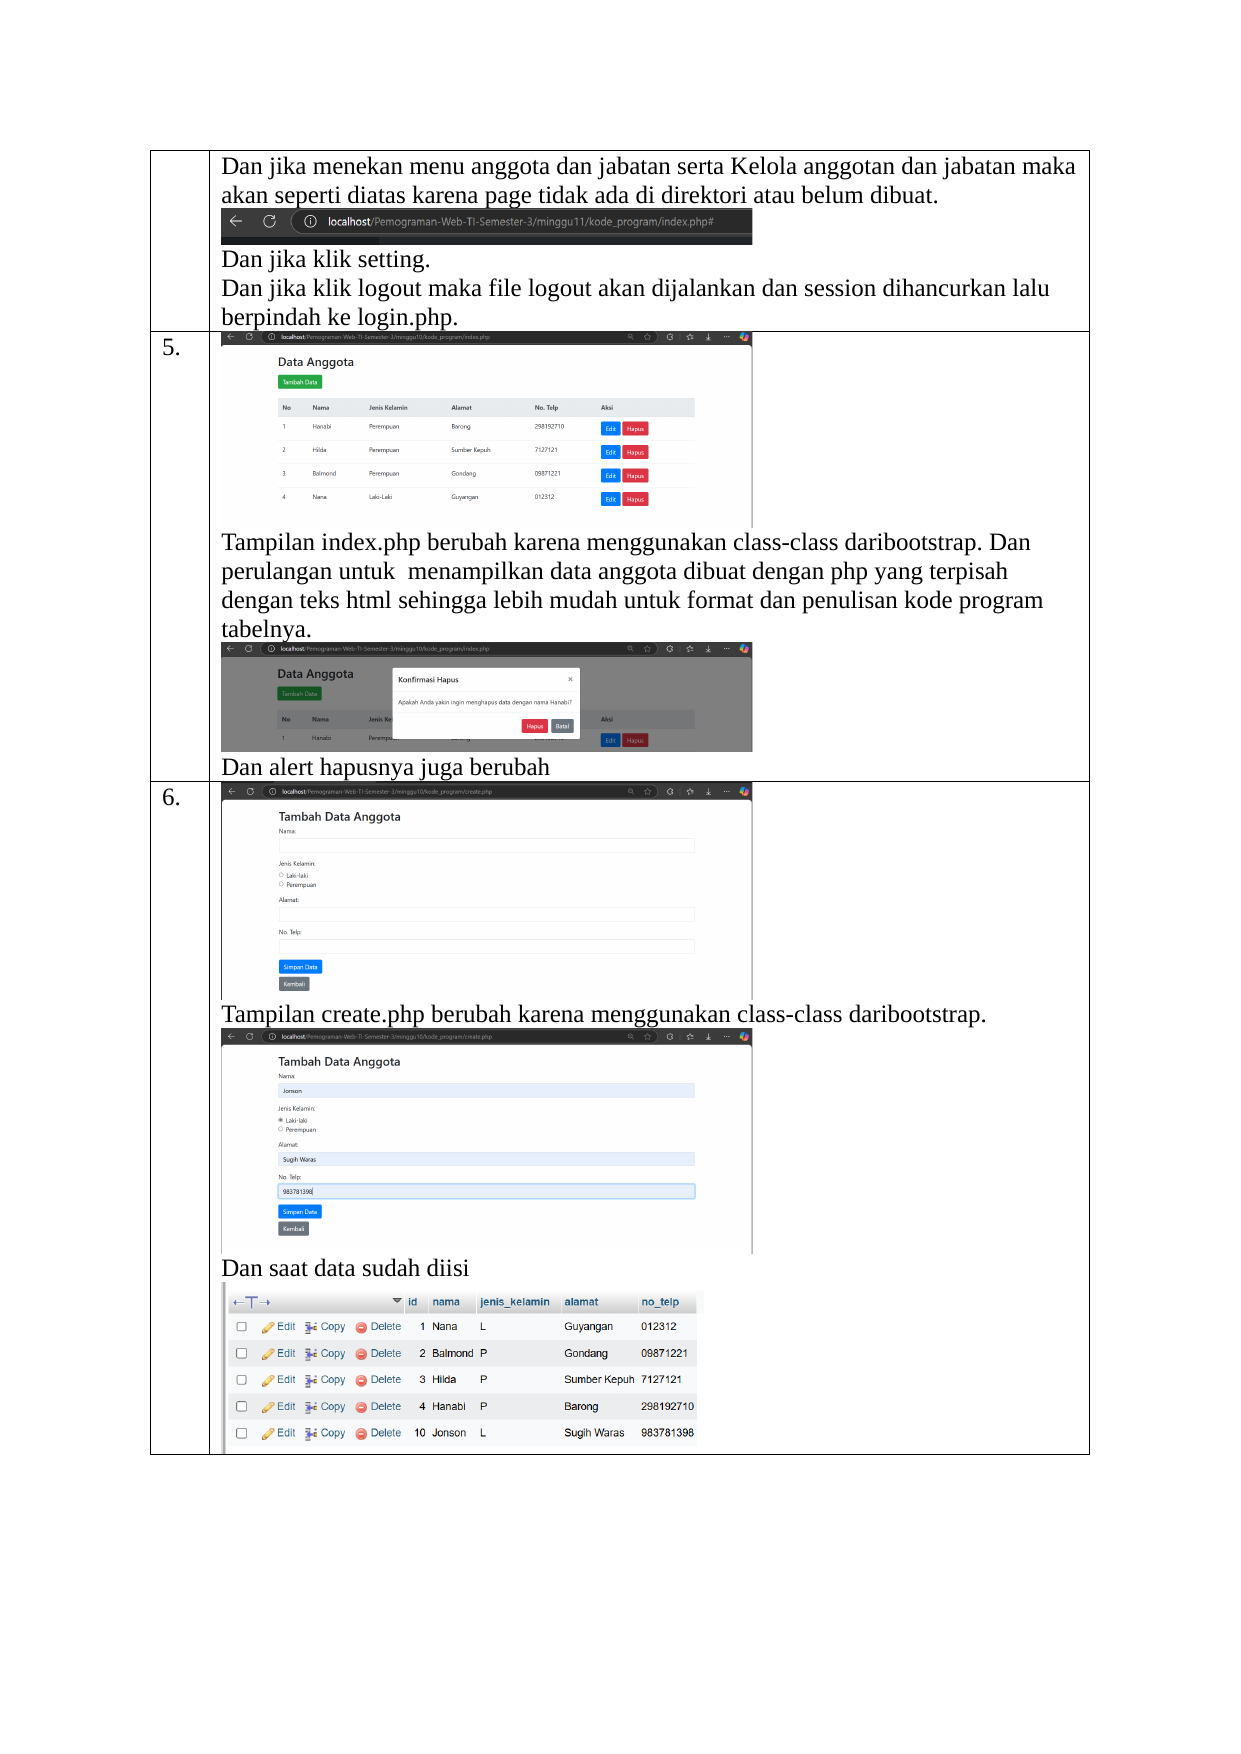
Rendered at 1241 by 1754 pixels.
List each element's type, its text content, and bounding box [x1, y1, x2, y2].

picture [221, 1028, 753, 1254]
picture [221, 781, 753, 1000]
picture [221, 331, 753, 528]
table_cell [151, 151, 209, 331]
table_cell Tampilan index.php berubah karena menggunakan class-class daribootstrap. Dan perulangan untuk menampilkan data anggota dibuat dengan php yang terpisah dengan teks html sehingga lebih mudah untuk format dan penulisan kode program tabelnya. Dan alert hapusnya juga berubah [210, 332, 1089, 781]
picture [221, 1282, 753, 1454]
picture [221, 642, 753, 752]
table_cell [151, 332, 209, 781]
table_cell [151, 782, 209, 1454]
picture [221, 208, 753, 245]
